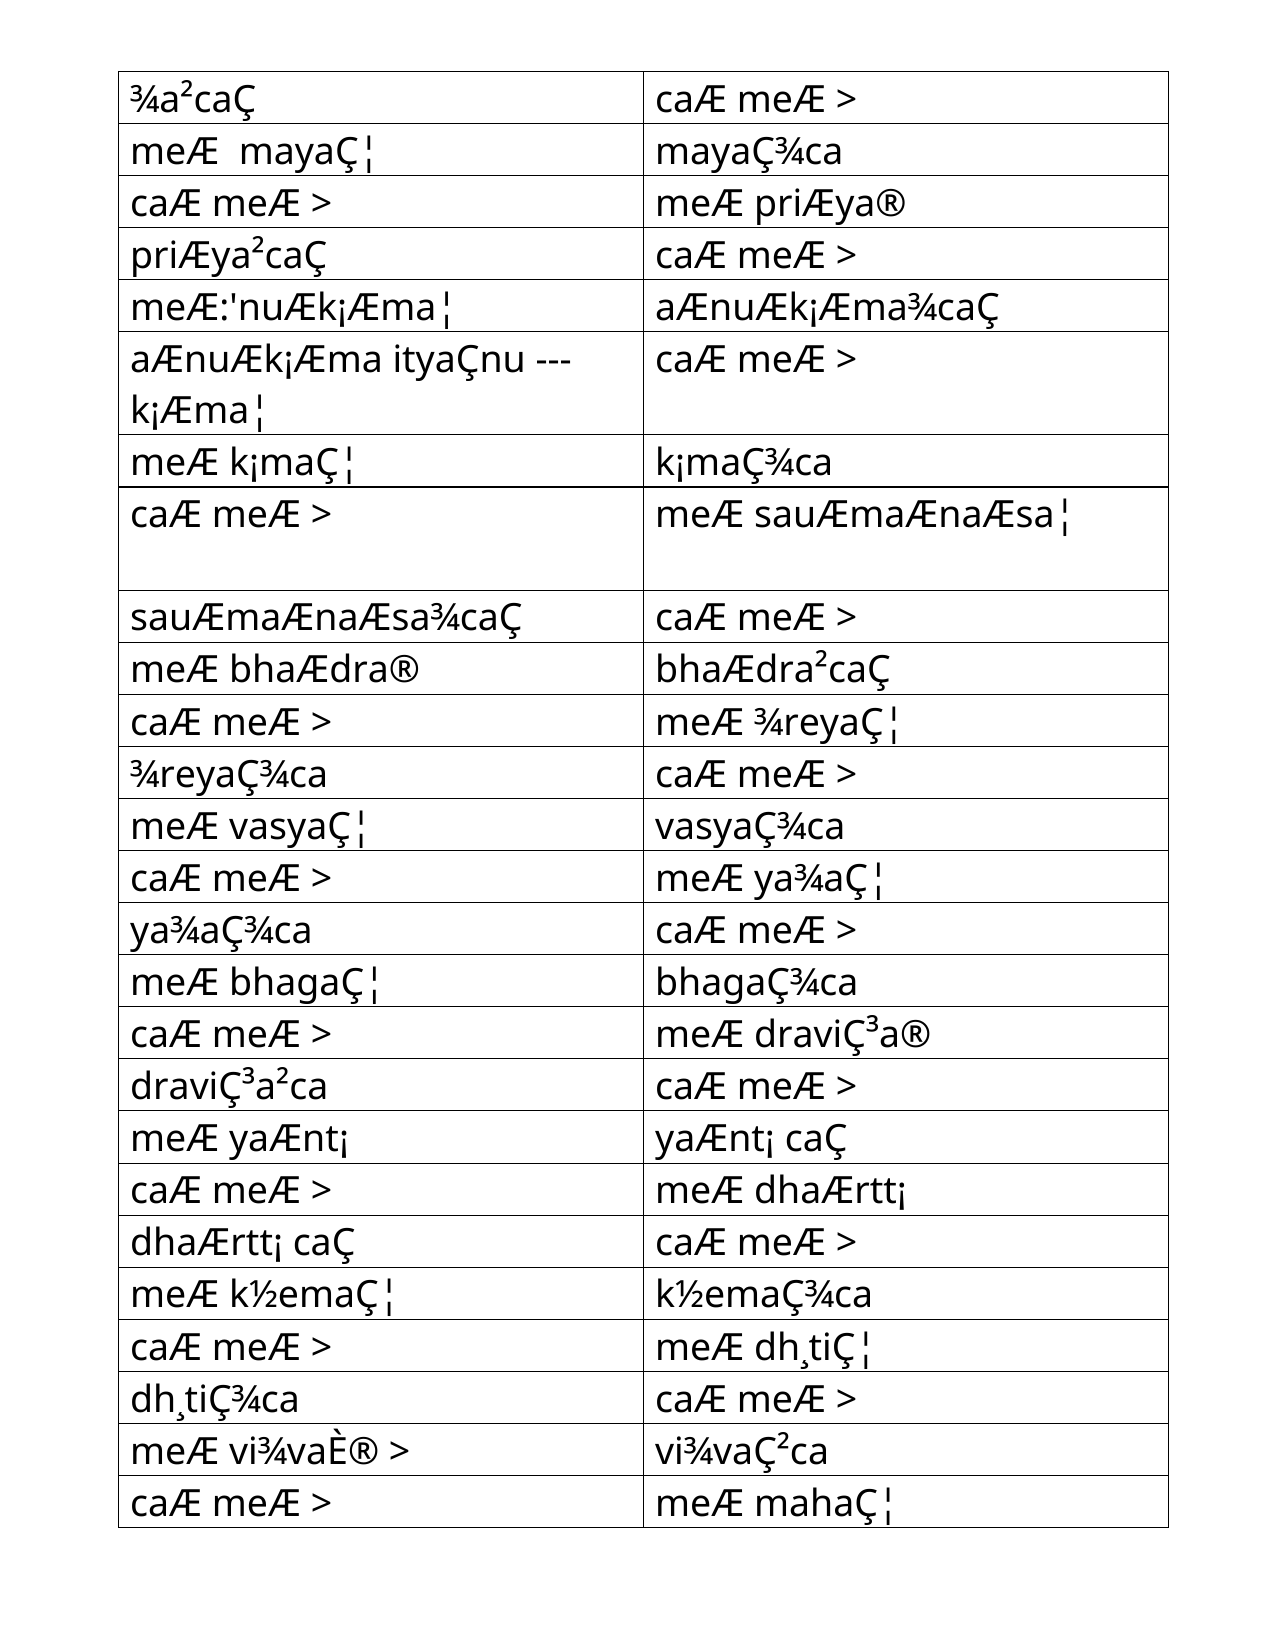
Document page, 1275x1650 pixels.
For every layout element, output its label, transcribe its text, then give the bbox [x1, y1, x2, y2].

table_cell caÆ meÆ > [644, 332, 1168, 434]
table_cell aÆnuÆk¡Æma ityaÇnu --- k¡Æma¦ [119, 332, 643, 434]
table_cell caÆ meÆ > [119, 695, 643, 746]
table_cell meÆ sauÆmaÆnaÆsa¦ [644, 488, 1168, 589]
table_cell meÆ:'nuÆk¡Æma¦ [119, 280, 643, 331]
table_cell priÆya²caÇ [119, 228, 643, 279]
table_cell vasyaÇ¾ca [644, 799, 1168, 850]
table_cell meÆ mahaÇ¦ [644, 1476, 1168, 1527]
table_cell meÆ priÆya® [644, 176, 1168, 227]
table_cell dhaÆrtt¡ caÇ [119, 1216, 643, 1267]
table_cell caÆ meÆ > [644, 1372, 1168, 1423]
table_cell caÆ meÆ > [644, 591, 1168, 642]
table_cell meÆ ya¾aÇ¦ [644, 851, 1168, 902]
table_cell dh¸tiÇ¾ca [119, 1372, 643, 1423]
table_cell draviÇ³a²ca [119, 1059, 643, 1110]
table_cell caÆ meÆ > [119, 1320, 643, 1371]
table_cell meÆ bhagaÇ¦ [119, 955, 643, 1006]
table_cell ¾reyaÇ¾ca [119, 747, 643, 798]
table_cell vi¾vaÇ²ca [644, 1424, 1168, 1475]
table_cell caÆ meÆ > [644, 903, 1168, 954]
table_cell caÆ meÆ > [644, 1059, 1168, 1110]
table_cell meÆ mayaÇ¦ [119, 124, 643, 175]
table_cell bhagaÇ¾ca [644, 955, 1168, 1006]
table_cell caÆ meÆ > [119, 488, 643, 589]
table_cell meÆ k½emaÇ¦ [119, 1268, 643, 1319]
table_cell caÆ meÆ > [119, 1007, 643, 1058]
table_cell yaÆnt¡ caÇ [644, 1111, 1168, 1162]
table_cell meÆ dhaÆrtt¡ [644, 1164, 1168, 1214]
table_cell caÆ meÆ > [119, 1164, 643, 1214]
table_cell caÆ meÆ > [644, 228, 1168, 279]
table_cell caÆ meÆ > [119, 851, 643, 902]
table_cell meÆ vi¾vaÈ® > [119, 1424, 643, 1475]
table_cell mayaÇ¾ca [644, 124, 1168, 175]
table_cell meÆ yaÆnt¡ [119, 1111, 643, 1162]
table_cell caÆ meÆ > [644, 747, 1168, 798]
table_cell caÆ meÆ > [119, 1476, 643, 1527]
table_cell caÆ meÆ > [644, 1216, 1168, 1267]
table_cell meÆ dh¸tiÇ¦ [644, 1320, 1168, 1371]
table_cell caÆ meÆ > [119, 176, 643, 227]
table_cell meÆ k¡maÇ¦ [119, 435, 643, 486]
table_cell sauÆmaÆnaÆsa¾caÇ [119, 591, 643, 642]
table_cell bhaÆdra²caÇ [644, 643, 1168, 694]
table_cell k¡maÇ¾ca [644, 435, 1168, 486]
table_cell meÆ draviÇ³a® [644, 1007, 1168, 1058]
table_cell ya¾aÇ¾ca [119, 903, 643, 954]
table_cell aÆnuÆk¡Æma¾caÇ [644, 280, 1168, 331]
table_cell meÆ vasyaÇ¦ [119, 799, 643, 850]
table_cell meÆ bhaÆdra® [119, 643, 643, 694]
table_header ¾a²caÇ [119, 72, 643, 123]
table_cell meÆ ¾reyaÇ¦ [644, 695, 1168, 746]
table_header caÆ meÆ > [644, 72, 1168, 123]
table_cell k½emaÇ¾ca [644, 1268, 1168, 1319]
